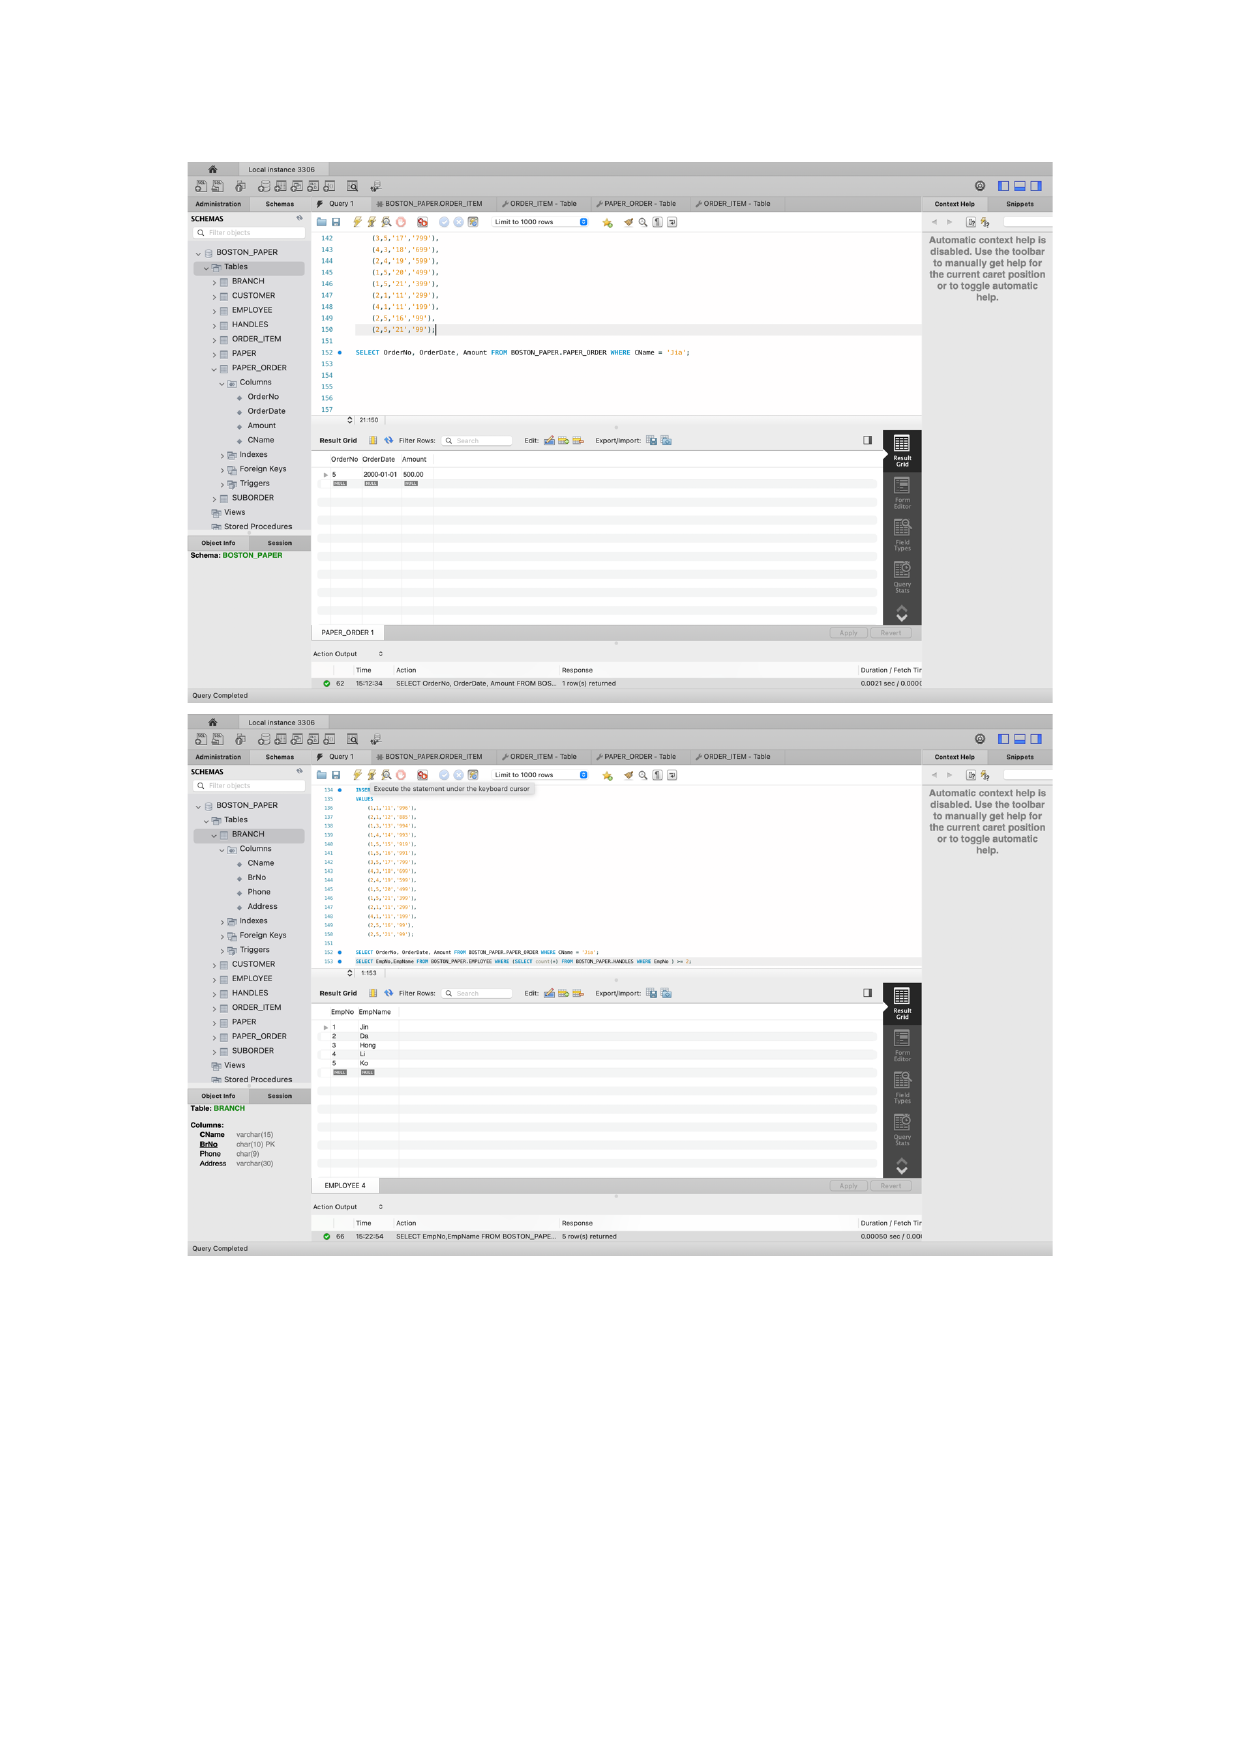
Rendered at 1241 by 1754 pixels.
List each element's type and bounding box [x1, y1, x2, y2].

picture [187, 162, 1053, 703]
picture [187, 714, 1053, 1256]
